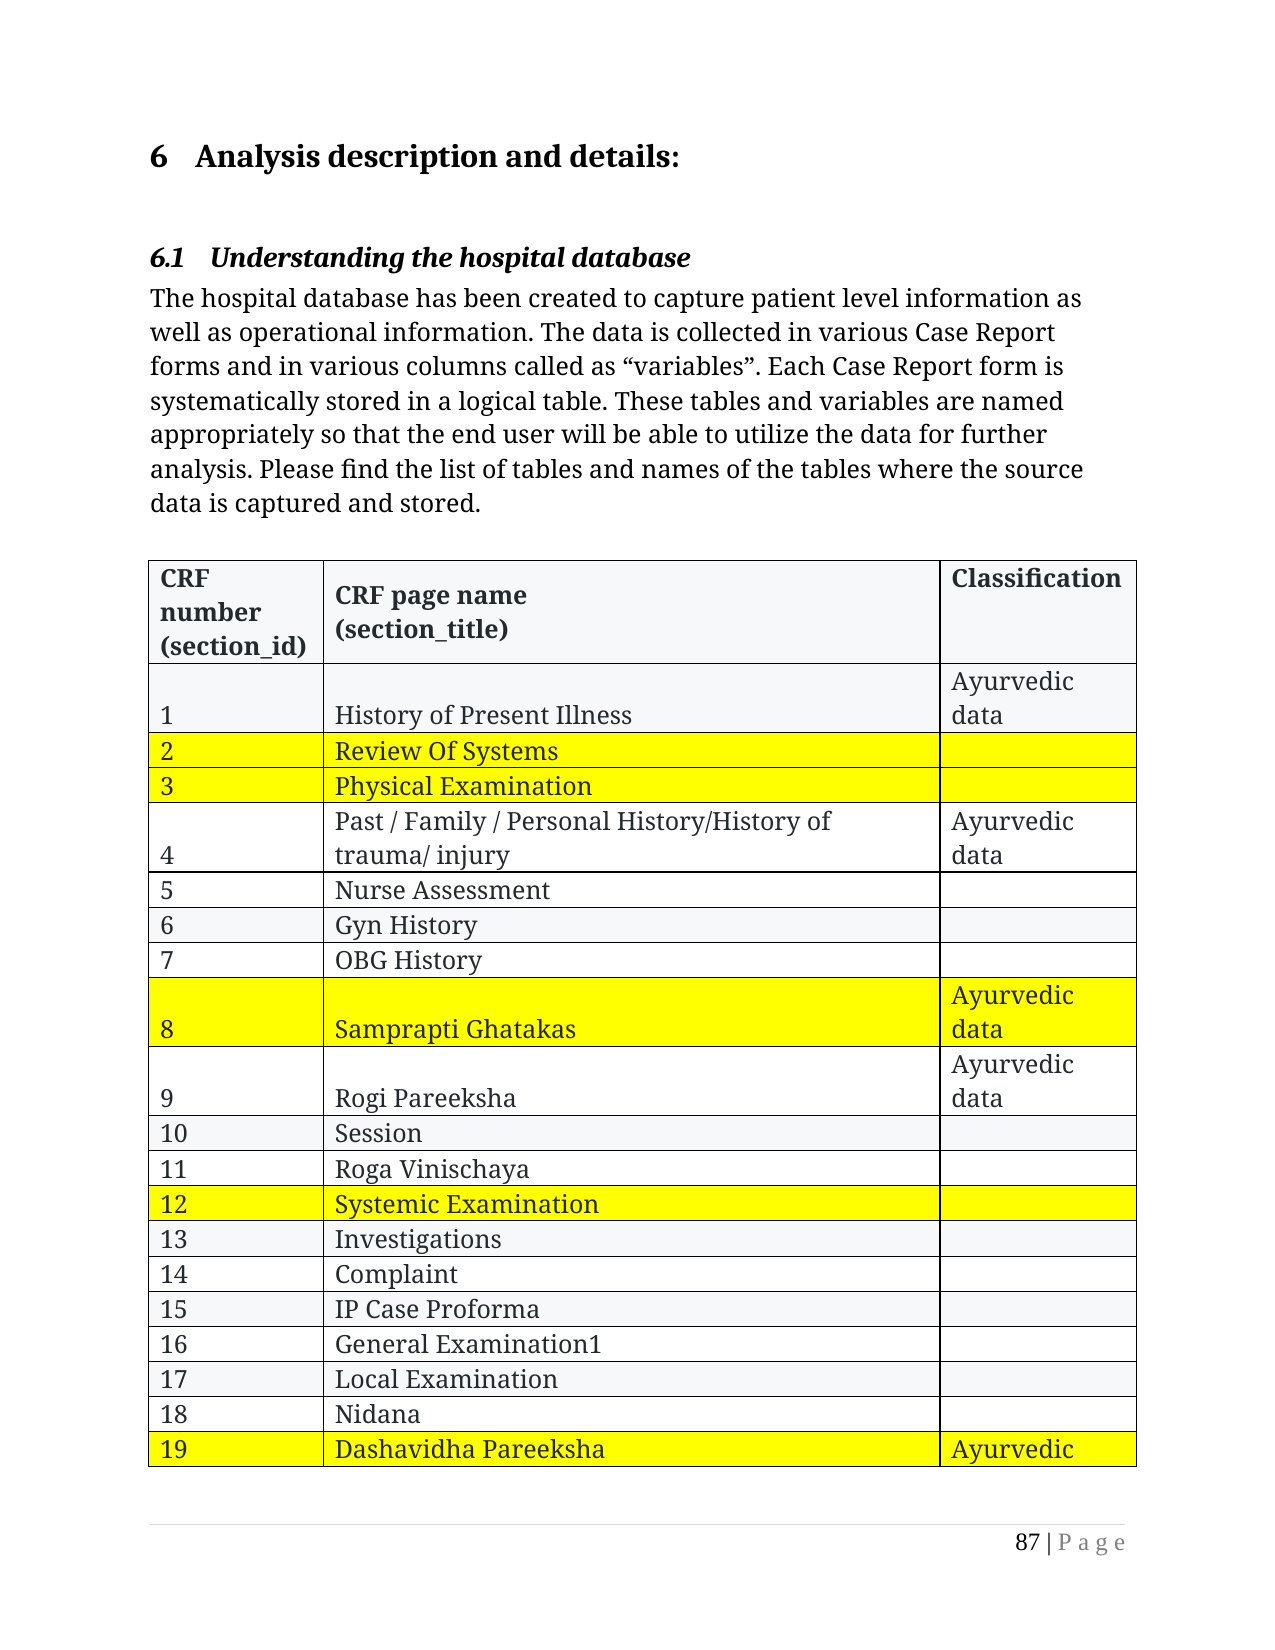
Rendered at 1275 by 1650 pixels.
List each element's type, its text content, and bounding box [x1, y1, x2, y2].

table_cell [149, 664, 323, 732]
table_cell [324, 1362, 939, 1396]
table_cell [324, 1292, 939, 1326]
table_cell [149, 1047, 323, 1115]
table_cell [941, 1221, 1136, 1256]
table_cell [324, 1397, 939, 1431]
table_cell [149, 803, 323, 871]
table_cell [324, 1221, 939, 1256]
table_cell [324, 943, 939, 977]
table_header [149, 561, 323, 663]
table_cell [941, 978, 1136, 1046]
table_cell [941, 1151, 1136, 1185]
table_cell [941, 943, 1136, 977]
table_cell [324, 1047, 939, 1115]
subtitle Analysis description and details: [150, 137, 1125, 176]
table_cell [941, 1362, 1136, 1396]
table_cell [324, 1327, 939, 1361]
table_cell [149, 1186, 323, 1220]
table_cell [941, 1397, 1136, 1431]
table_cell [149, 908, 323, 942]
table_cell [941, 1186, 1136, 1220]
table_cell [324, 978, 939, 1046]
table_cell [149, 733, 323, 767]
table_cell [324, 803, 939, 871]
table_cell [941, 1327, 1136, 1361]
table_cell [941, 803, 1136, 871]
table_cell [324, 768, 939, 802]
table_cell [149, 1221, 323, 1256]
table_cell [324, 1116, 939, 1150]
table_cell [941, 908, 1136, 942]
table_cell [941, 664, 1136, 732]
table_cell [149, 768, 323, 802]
subtitle Understanding the hospital database [150, 241, 1125, 275]
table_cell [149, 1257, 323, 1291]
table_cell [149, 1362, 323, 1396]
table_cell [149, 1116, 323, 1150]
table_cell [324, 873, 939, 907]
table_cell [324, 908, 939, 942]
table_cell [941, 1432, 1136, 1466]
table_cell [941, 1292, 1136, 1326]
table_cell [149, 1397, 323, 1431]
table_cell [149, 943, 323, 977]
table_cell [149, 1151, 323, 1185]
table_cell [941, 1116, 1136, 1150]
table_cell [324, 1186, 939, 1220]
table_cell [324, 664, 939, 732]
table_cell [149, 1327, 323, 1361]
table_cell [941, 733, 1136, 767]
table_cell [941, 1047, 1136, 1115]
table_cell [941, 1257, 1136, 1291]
text The hospital database has been created to capture patient level information as well as operational information. The data is collected in various Case Report forms and in various columns called as “variables”. Each Case Report form is systematically stored in a logical table. These tables and variables are named appropriately so that the end user will be able to utilize the data for further analysis. Please find the list of tables and names of the tables where the source data is captured and stored. [150, 281, 1125, 519]
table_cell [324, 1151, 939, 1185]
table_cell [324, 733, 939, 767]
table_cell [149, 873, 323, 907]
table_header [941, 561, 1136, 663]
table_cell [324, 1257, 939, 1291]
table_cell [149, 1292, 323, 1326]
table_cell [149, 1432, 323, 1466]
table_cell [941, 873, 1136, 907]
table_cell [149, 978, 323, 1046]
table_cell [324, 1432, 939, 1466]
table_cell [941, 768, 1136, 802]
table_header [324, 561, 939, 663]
